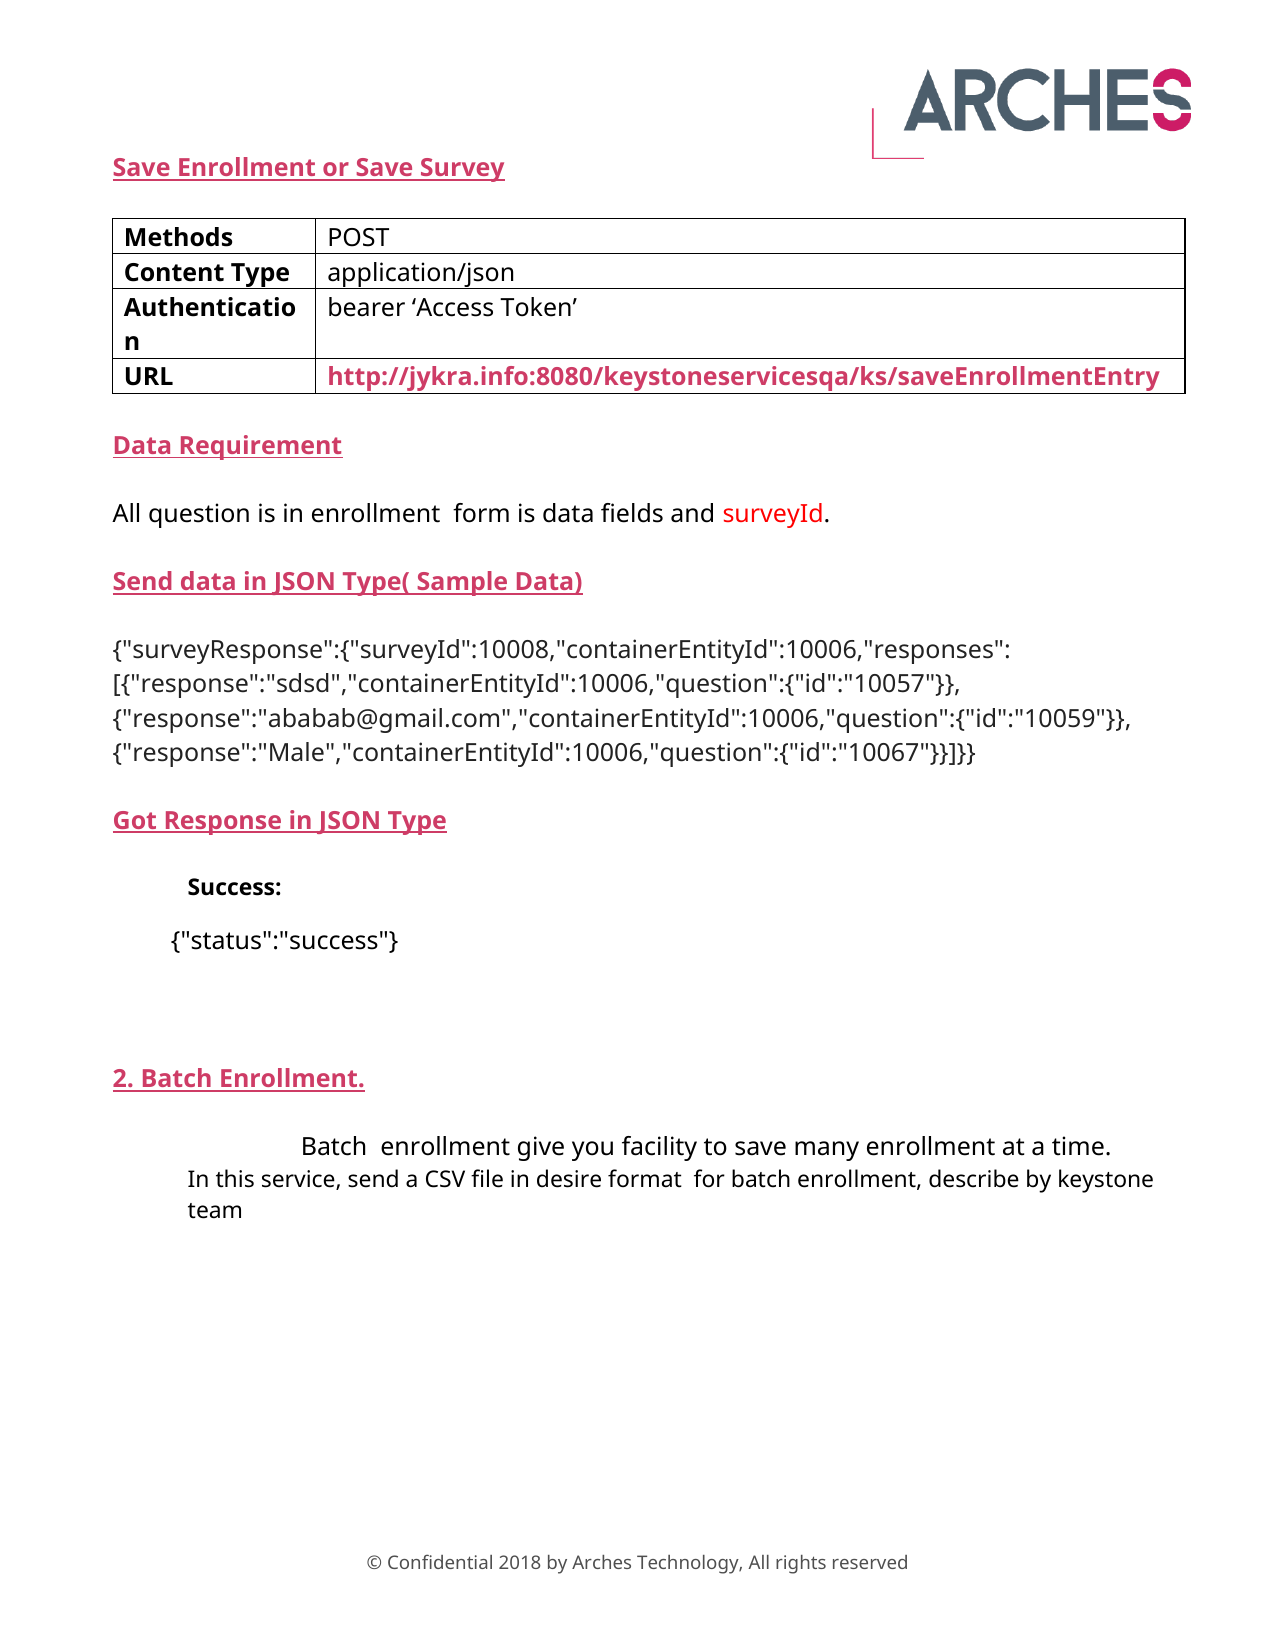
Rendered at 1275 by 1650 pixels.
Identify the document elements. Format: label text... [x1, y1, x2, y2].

picture [871, 68, 1191, 159]
table_cell Content Type [113, 254, 315, 288]
table_header Methods [113, 219, 315, 253]
table_cell Authentication [113, 289, 315, 357]
text Batch enrollment give you facility to save many enrollment at a time. [112, 1129, 1162, 1163]
text 2. Batch Enrollment. [112, 1061, 1162, 1095]
text In this service, send a CSV file in desire format for batch enrollment, describe by keystone team [187, 1163, 1162, 1226]
text Send data in JSON Type( Sample Data) [112, 564, 1162, 598]
text {"surveyResponse":{"surveyId":10008,"containerEntityId":10006,"responses":[{"response":"sdsd","containerEntityId":10006,"question":{"id":"10057"}},{"response":"ababab@gmail.com","containerEntityId":10006,"question":{"id":"10059"}},{"response":"Male","containerEntityId":10006,"question":{"id":"10067"}}]}} [112, 632, 1162, 768]
text Got Response in JSON Type [112, 802, 1162, 836]
table_cell bearer ‘Access Token’ [316, 289, 1184, 357]
text Data Requirement [112, 428, 1162, 462]
text {"status":"success"} [112, 923, 1162, 957]
text Save Enrollment or Save Survey [112, 150, 1162, 184]
text All question is in enrollment form is data fields and surveyId. [112, 496, 1162, 530]
table_cell application/json [316, 254, 1184, 288]
text Success: [187, 871, 1162, 902]
table_cell URL [113, 359, 315, 393]
table_header POST [316, 219, 1184, 253]
table_cell http://jykra.info:8080/keystoneservicesqa/ks/saveEnrollmentEntry [316, 359, 1184, 393]
